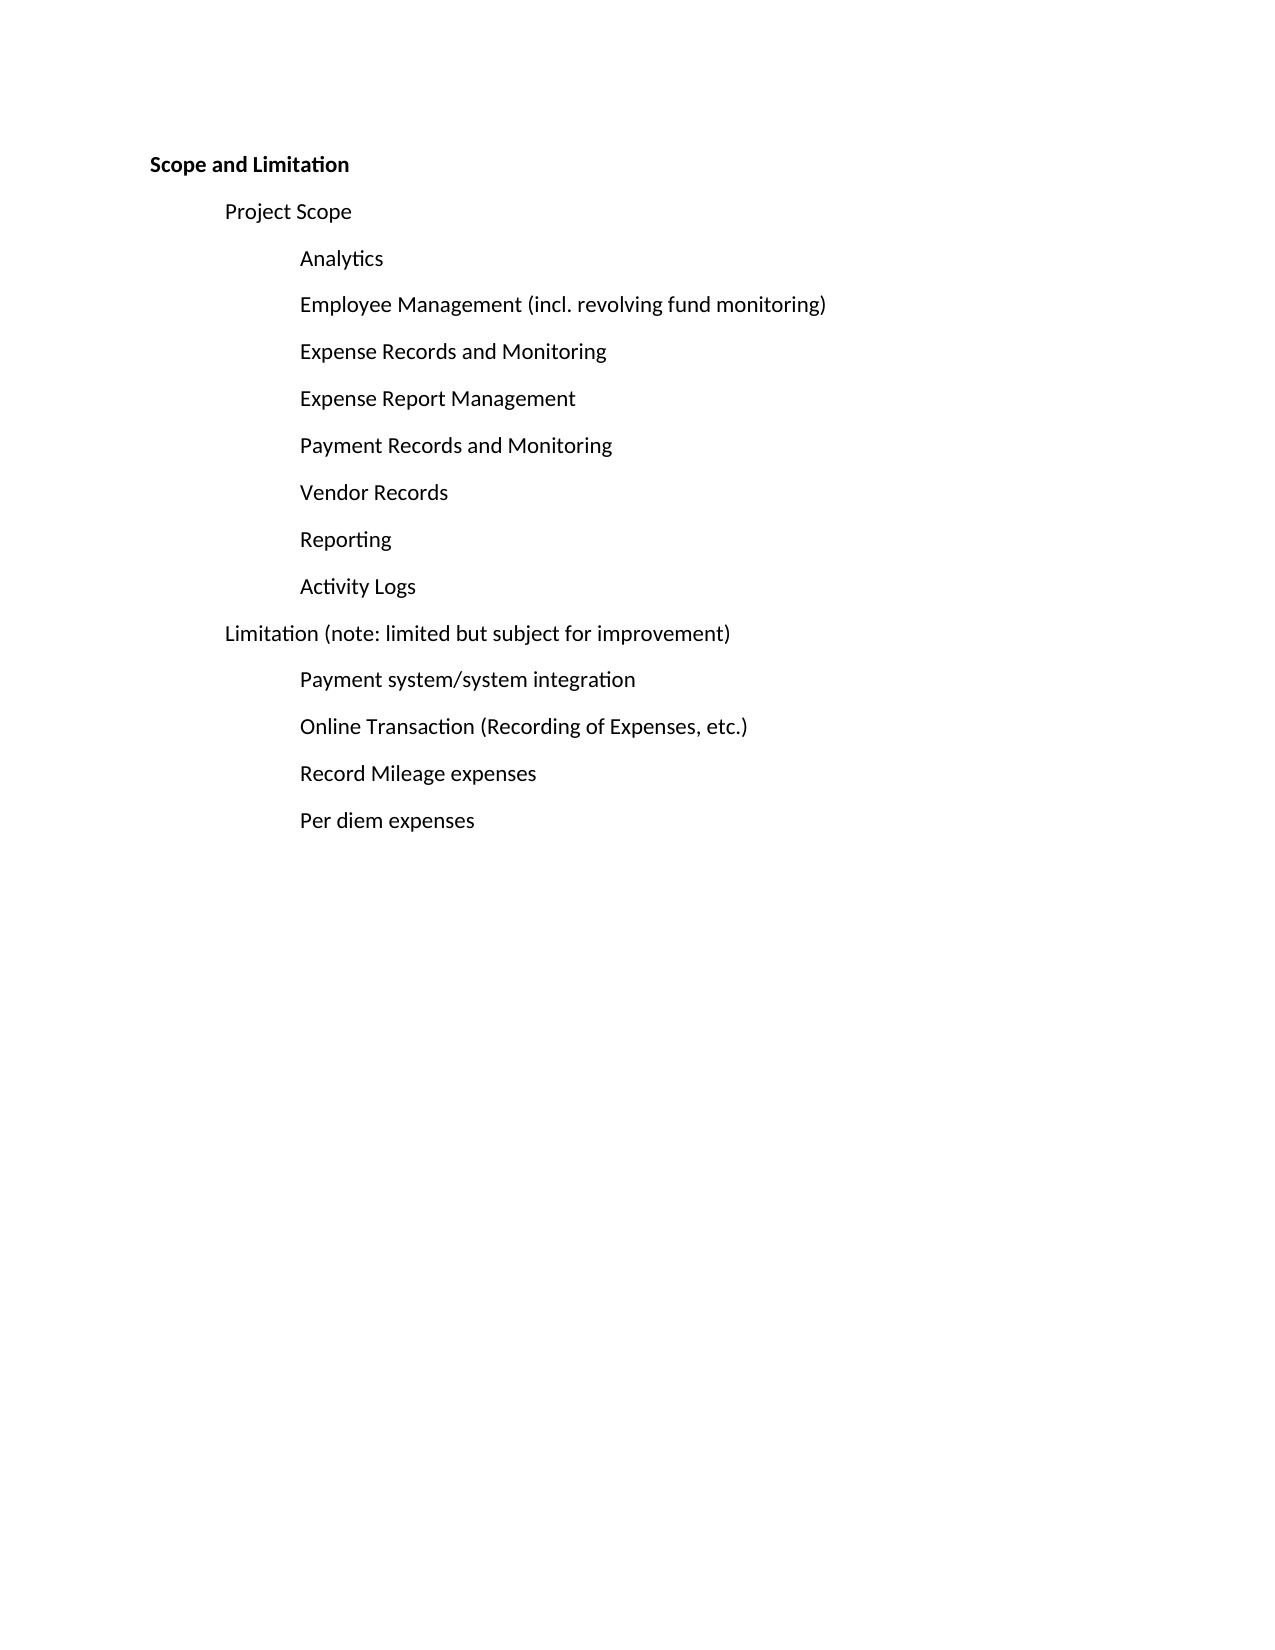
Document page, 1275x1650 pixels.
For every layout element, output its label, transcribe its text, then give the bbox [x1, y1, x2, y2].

text Analytics [150, 244, 1125, 272]
text Employee Management (incl. revolving fund monitoring) [225, 291, 1125, 319]
text Per diem expenses [150, 806, 1125, 834]
text Payment system/system integration [150, 666, 1125, 694]
text Vendor Records [150, 478, 1125, 506]
text Scope and Limitation [150, 150, 1125, 178]
text Expense Report Management [150, 384, 1125, 412]
text Limitation (note: limited but subject for improvement) [150, 619, 1125, 647]
text Payment Records and Monitoring [150, 431, 1125, 459]
text Record Mileage expenses [150, 759, 1125, 787]
text Expense Records and Monitoring [150, 337, 1125, 366]
text Online Transaction (Recording of Expenses, etc.) [150, 712, 1125, 741]
text Reporting [225, 525, 1125, 553]
text Project Scope [150, 197, 1125, 225]
text Activity Logs [150, 572, 1125, 600]
